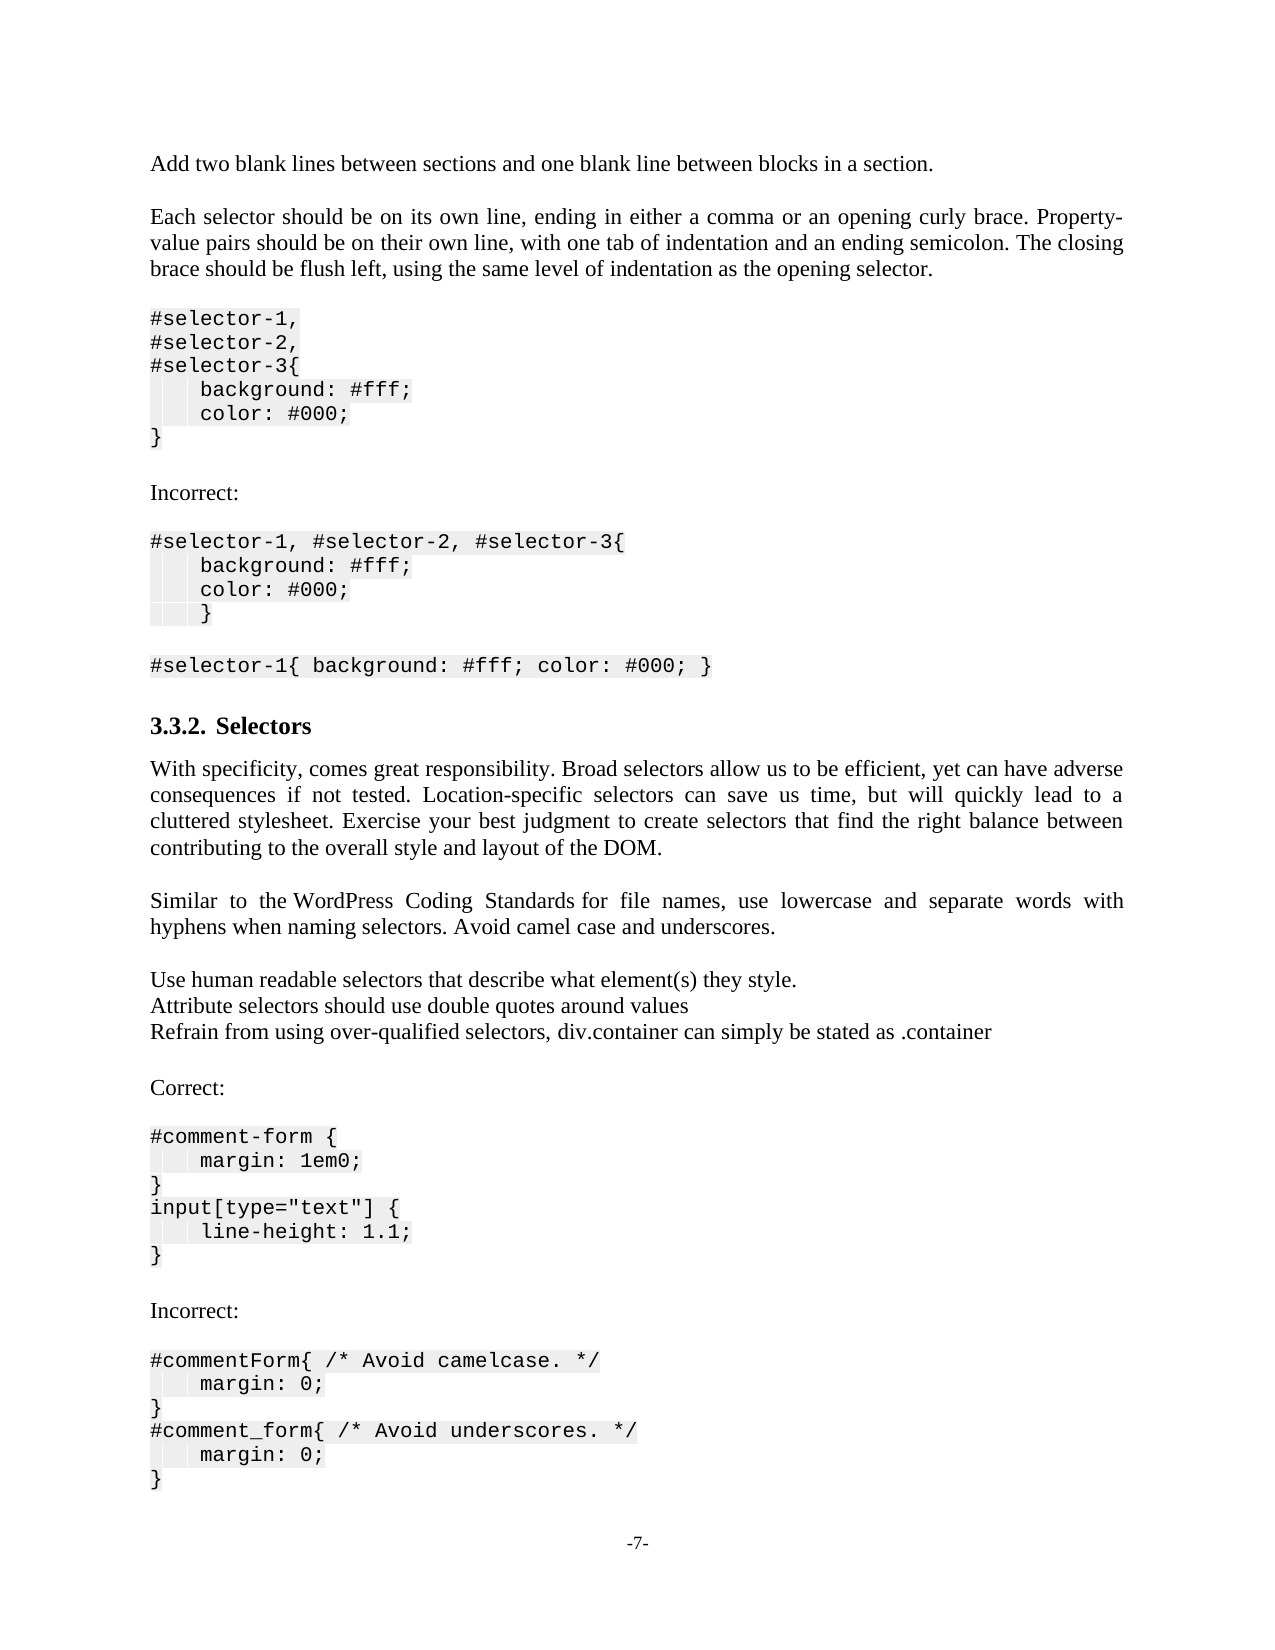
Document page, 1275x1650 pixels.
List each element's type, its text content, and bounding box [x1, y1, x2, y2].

table_header #selector-1, #selector-2, #selector-3{ background: #fff; color: #000; } [150, 308, 1256, 479]
text Incorrect: [150, 1297, 1125, 1323]
text Refrain from using over-qualified selectors, div.container can simply be stated as .container [150, 1018, 1125, 1045]
text Correct: [150, 1073, 1125, 1100]
text Use human readable selectors that describe what element(s) they style. [150, 966, 1125, 992]
text Add two blank lines between sections and one blank line between blocks in a section. [150, 150, 1125, 176]
table_header #selector-1, #selector-2, #selector-3{ background: #fff; color: #000; } #selector-1{ background: #fff; color: #000; } [150, 531, 1256, 707]
table_header #comment-form { margin: 1em0; } input[type="text"] { line-height: 1.1; } [150, 1126, 1256, 1297]
text Attribute selectors should use double quotes around values [150, 992, 1125, 1018]
text Each selector should be on its own line, ending in either a comma or an opening curly brace. Property-value pairs should be on their own line, with one tab of indentation and an ending semicolon. The closing brace should be flush left, using the same level of indentation as the opening selector. [150, 203, 1125, 282]
text With specificity, comes great responsibility. Broad selectors allow us to be efficient, yet can have adverse consequences if not tested. Location-specific selectors can save us time, but will quickly lead to a cluttered stylesheet. Exercise your best judgment to create selectors that find the right balance between contributing to the overall style and layout of the DOM. [150, 755, 1125, 860]
text Incorrect: [150, 479, 1125, 505]
text Similar to the WordPress Coding Standards for file names, use lowercase and separate words with hyphens when naming selectors. Avoid camel case and underscores. [150, 887, 1125, 939]
subtitle Selectors [150, 711, 1125, 740]
